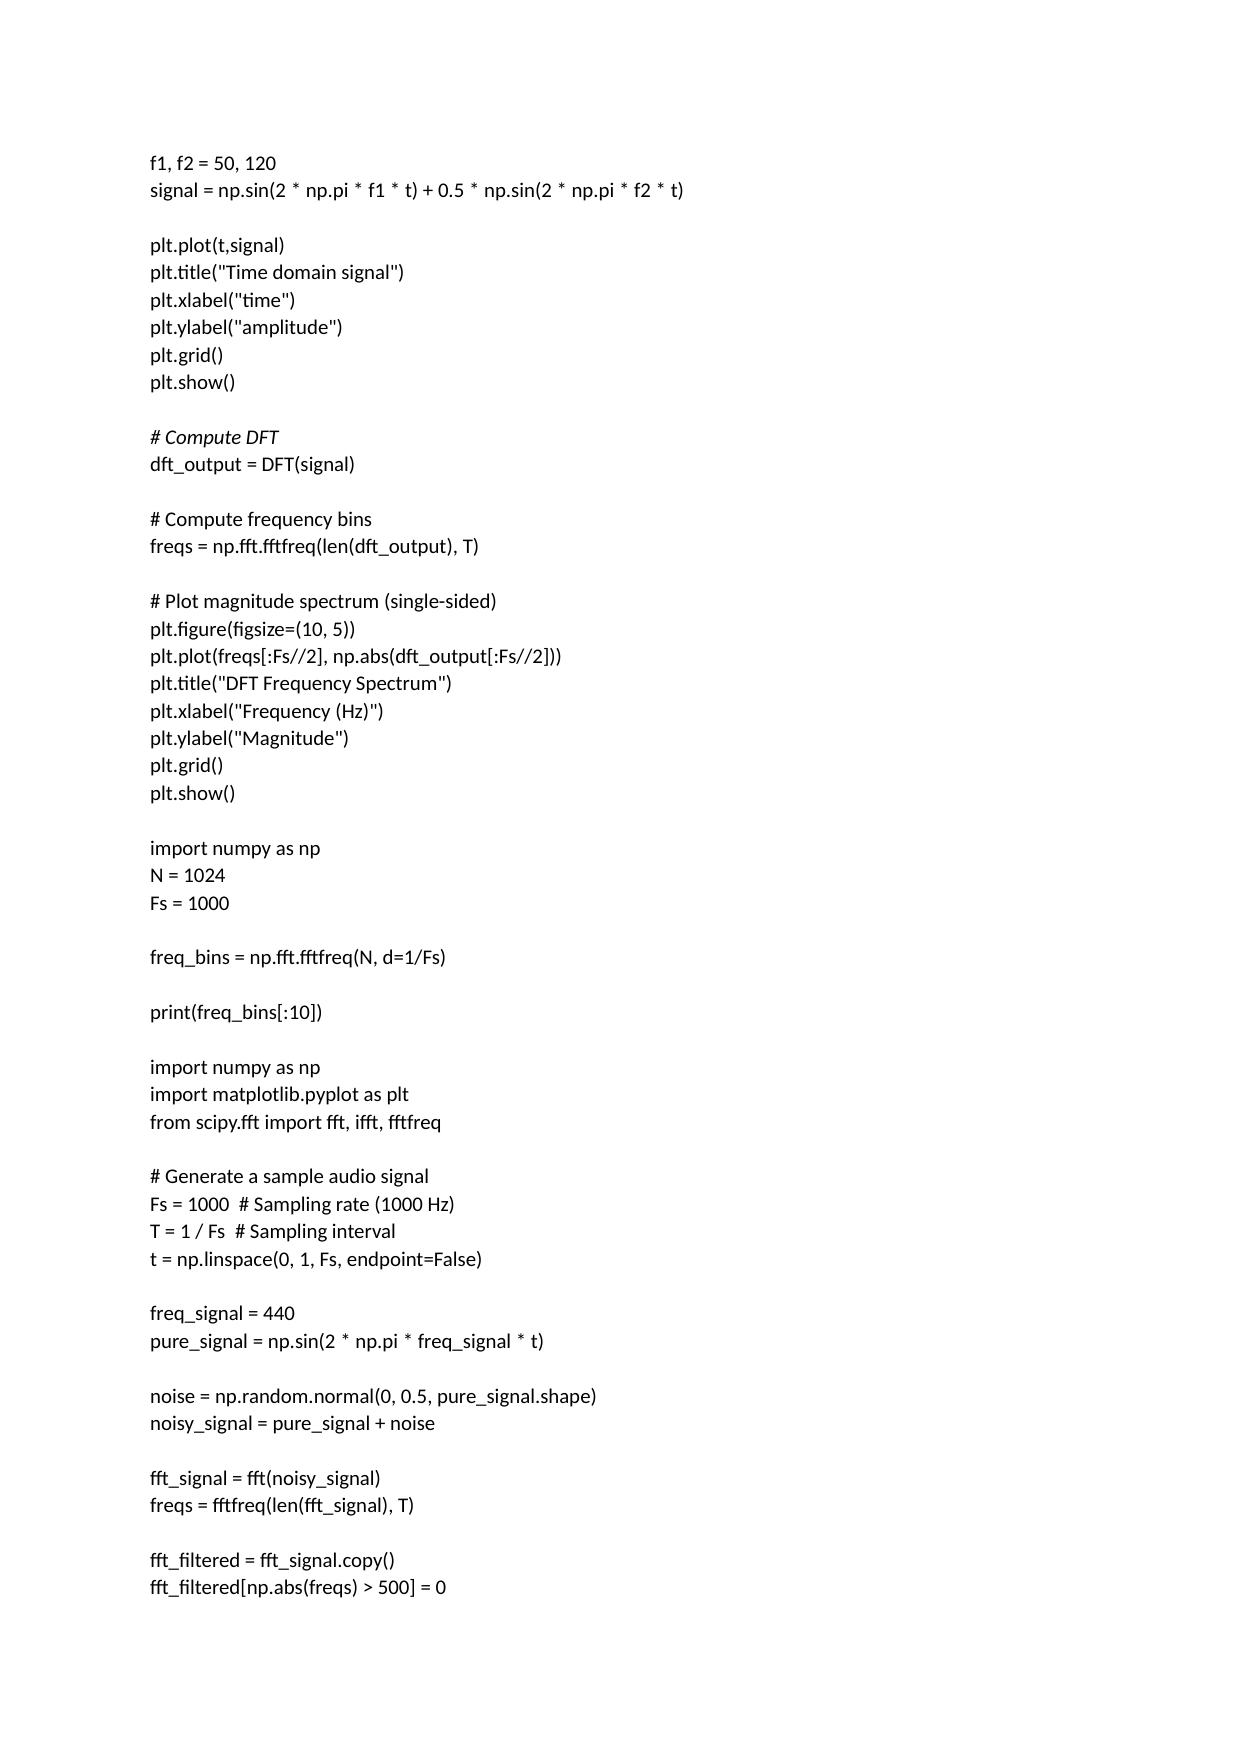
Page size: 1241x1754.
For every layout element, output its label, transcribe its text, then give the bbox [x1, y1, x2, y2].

text # Compute DFT [150, 424, 1090, 449]
text plt.figure(figsize=(10, 5)) [150, 616, 1090, 641]
text Fs = 1000 [150, 890, 1090, 915]
text # Generate a sample audio signal [150, 1164, 1090, 1189]
text noisy_signal = pure_signal + noise [150, 1410, 1090, 1436]
text plt.grid() [150, 342, 1090, 367]
text N = 1024 [150, 862, 1090, 888]
text Fs = 1000 # Sampling rate (1000 Hz) [150, 1191, 1090, 1216]
text plt.show() [150, 369, 1090, 394]
text T = 1 / Fs # Sampling interval [150, 1218, 1090, 1244]
text # Plot magnitude spectrum (single-sided) [150, 588, 1090, 614]
text import numpy as np [150, 1054, 1090, 1079]
text dft_output = DFT(signal) [150, 451, 1090, 477]
text fft_filtered = fft_signal.copy() [150, 1547, 1090, 1573]
text signal = np.sin(2 * np.pi * f1 * t) + 0.5 * np.sin(2 * np.pi * f2 * t) [150, 177, 1090, 203]
text plt.xlabel("Frequency (Hz)") [150, 698, 1090, 723]
text plt.title("DFT Frequency Spectrum") [150, 671, 1090, 696]
text # Compute frequency bins [150, 506, 1090, 532]
text freq_bins = np.fft.fftfreq(N, d=1/Fs) [150, 944, 1090, 970]
text fft_signal = fft(noisy_signal) [150, 1465, 1090, 1490]
text plt.ylabel("amplitude") [150, 314, 1090, 340]
text plt.title("Time domain signal") [150, 259, 1090, 285]
text import numpy as np [150, 835, 1090, 860]
text t = np.linspace(0, 1, Fs, endpoint=False) [150, 1246, 1090, 1271]
text import matplotlib.pyplot as plt [150, 1081, 1090, 1107]
text plt.plot(t,signal) [150, 232, 1090, 258]
text plt.show() [150, 780, 1090, 806]
text from scipy.fft import fft, ifft, fftfreq [150, 1109, 1090, 1134]
text freqs = fftfreq(len(fft_signal), T) [150, 1492, 1090, 1518]
text plt.plot(freqs[:Fs//2], np.abs(dft_output[:Fs//2])) [150, 643, 1090, 668]
text print(freq_bins[:10]) [150, 999, 1090, 1025]
text f1, f2 = 50, 120 [150, 150, 1090, 175]
text plt.ylabel("Magnitude") [150, 725, 1090, 751]
text plt.xlabel("time") [150, 287, 1090, 312]
text fft_filtered[np.abs(freqs) > 500] = 0 [150, 1574, 1090, 1600]
text plt.grid() [150, 753, 1090, 778]
text freqs = np.fft.fftfreq(len(dft_output), T) [150, 533, 1090, 559]
text pure_signal = np.sin(2 * np.pi * freq_signal * t) [150, 1328, 1090, 1353]
text noise = np.random.normal(0, 0.5, pure_signal.shape) [150, 1383, 1090, 1408]
text freq_signal = 440 [150, 1301, 1090, 1326]
